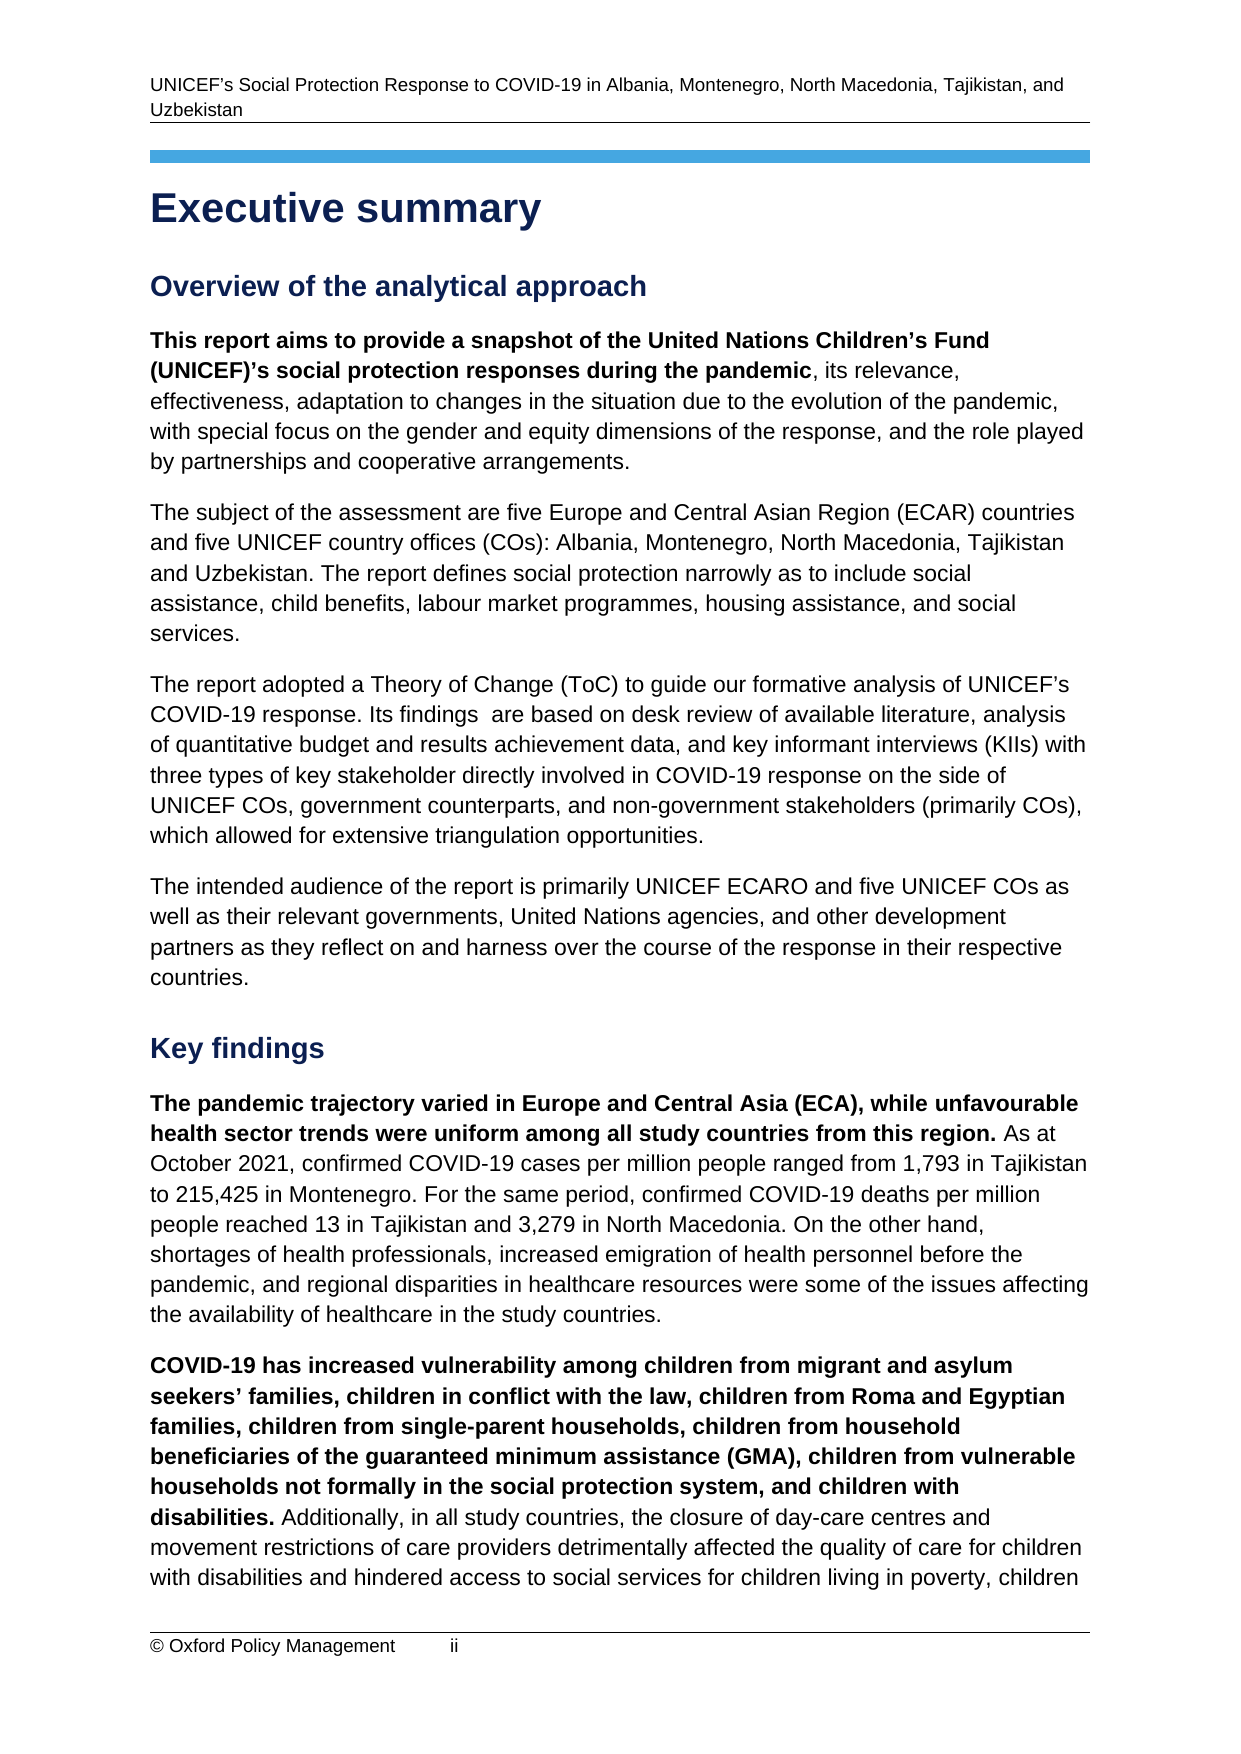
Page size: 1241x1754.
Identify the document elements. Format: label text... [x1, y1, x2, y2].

subtitle Key findings [150, 1031, 1090, 1065]
text The pandemic trajectory varied in Europe and Central Asia (ECA), while unfavourable health sector trends were uniform among all study countries from this region. As at October 2021, confirmed COVID-19 cases per million people ranged from 1,793 in Tajikistan to 215,425 in Montenegro. For the same period, confirmed COVID-19 deaths per million people reached 13 in Tajikistan and 3,279 in North Macedonia. On the other hand, shortages of health professionals, increased emigration of health personnel before the pandemic, and regional disparities in healthcare resources were some of the issues affecting the availability of healthcare in the study countries. [150, 1090, 1090, 1328]
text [150, 1352, 1090, 1590]
text The report adopted a Theory of Change (ToC) to guide our formative analysis of UNICEF’s COVID-19 response. Its findings are based on desk review of available literature, analysis of quantitative budget and results achievement data, and key informant interviews (KIIs) with three types of key stakeholder directly involved in COVID-19 response on the side of UNICEF COs, government counterparts, and non-government stakeholders (primarily COs), which allowed for extensive triangulation opportunities. [150, 671, 1090, 848]
text The intended audience of the report is primarily UNICEF ECARO and five UNICEF COs as well as their relevant governments, United Nations agencies, and other development partners as they reflect on and harness over the course of the response in their respective countries. [150, 873, 1090, 990]
subtitle Executive summary [150, 163, 1090, 231]
text This report aims to provide a snapshot of the United Nations Children’s Fund (UNICEF)’s social protection responses during the pandemic, its relevance, effectiveness, adaptation to changes in the situation due to the evolution of the pandemic, with special focus on the gender and equity dimensions of the response, and the role played by partnerships and cooperative arrangements. [150, 327, 1090, 474]
subtitle Overview of the analytical approach [150, 269, 1090, 302]
text The subject of the assessment are five Europe and Central Asian Region (ECAR) countries and five UNICEF country offices (COs): Albania, Montenegro, North Macedonia, Tajikistan and Uzbekistan. The report defines social protection narrowly as to include social assistance, child benefits, labour market programmes, housing assistance, and social services. [150, 499, 1090, 646]
